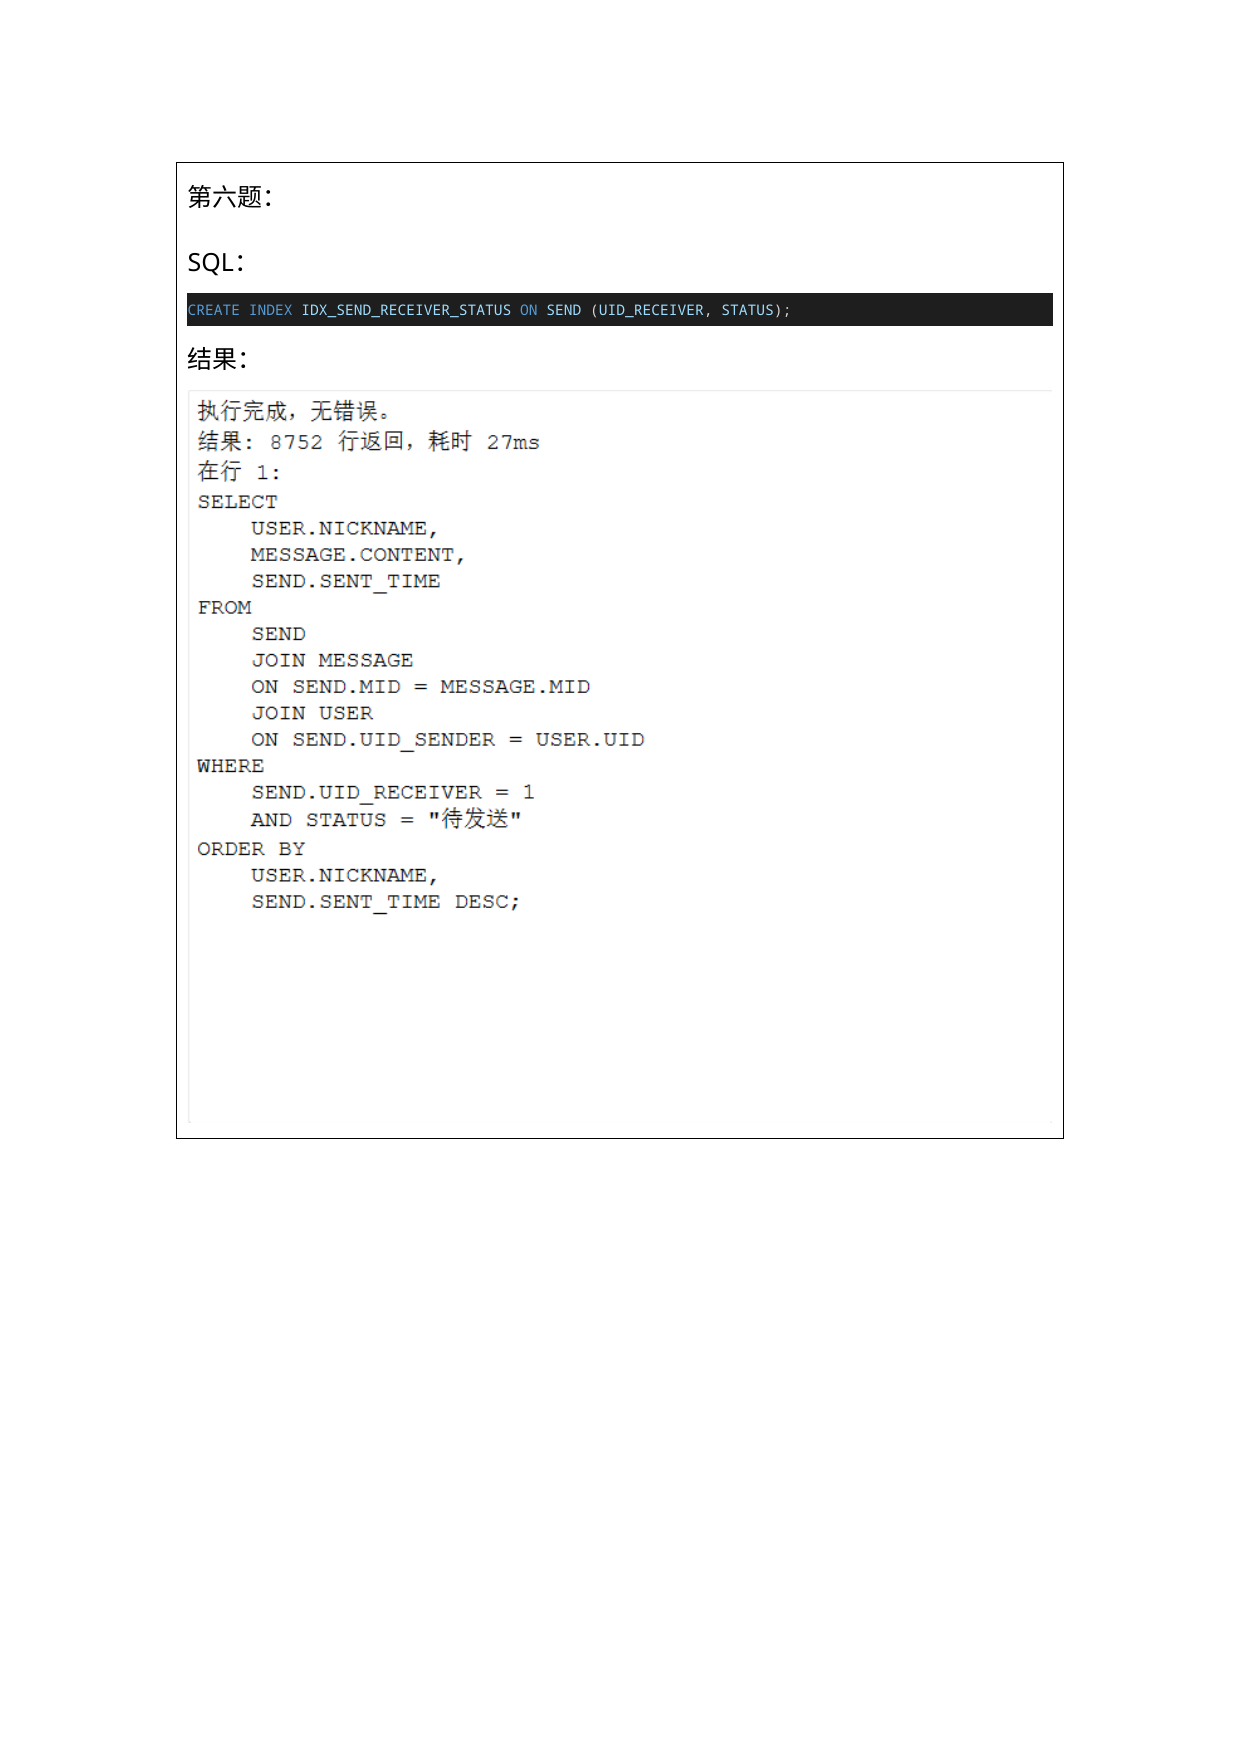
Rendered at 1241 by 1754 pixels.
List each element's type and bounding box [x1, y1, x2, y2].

table_cell [177, 163, 1063, 1138]
picture [187, 390, 1052, 1123]
